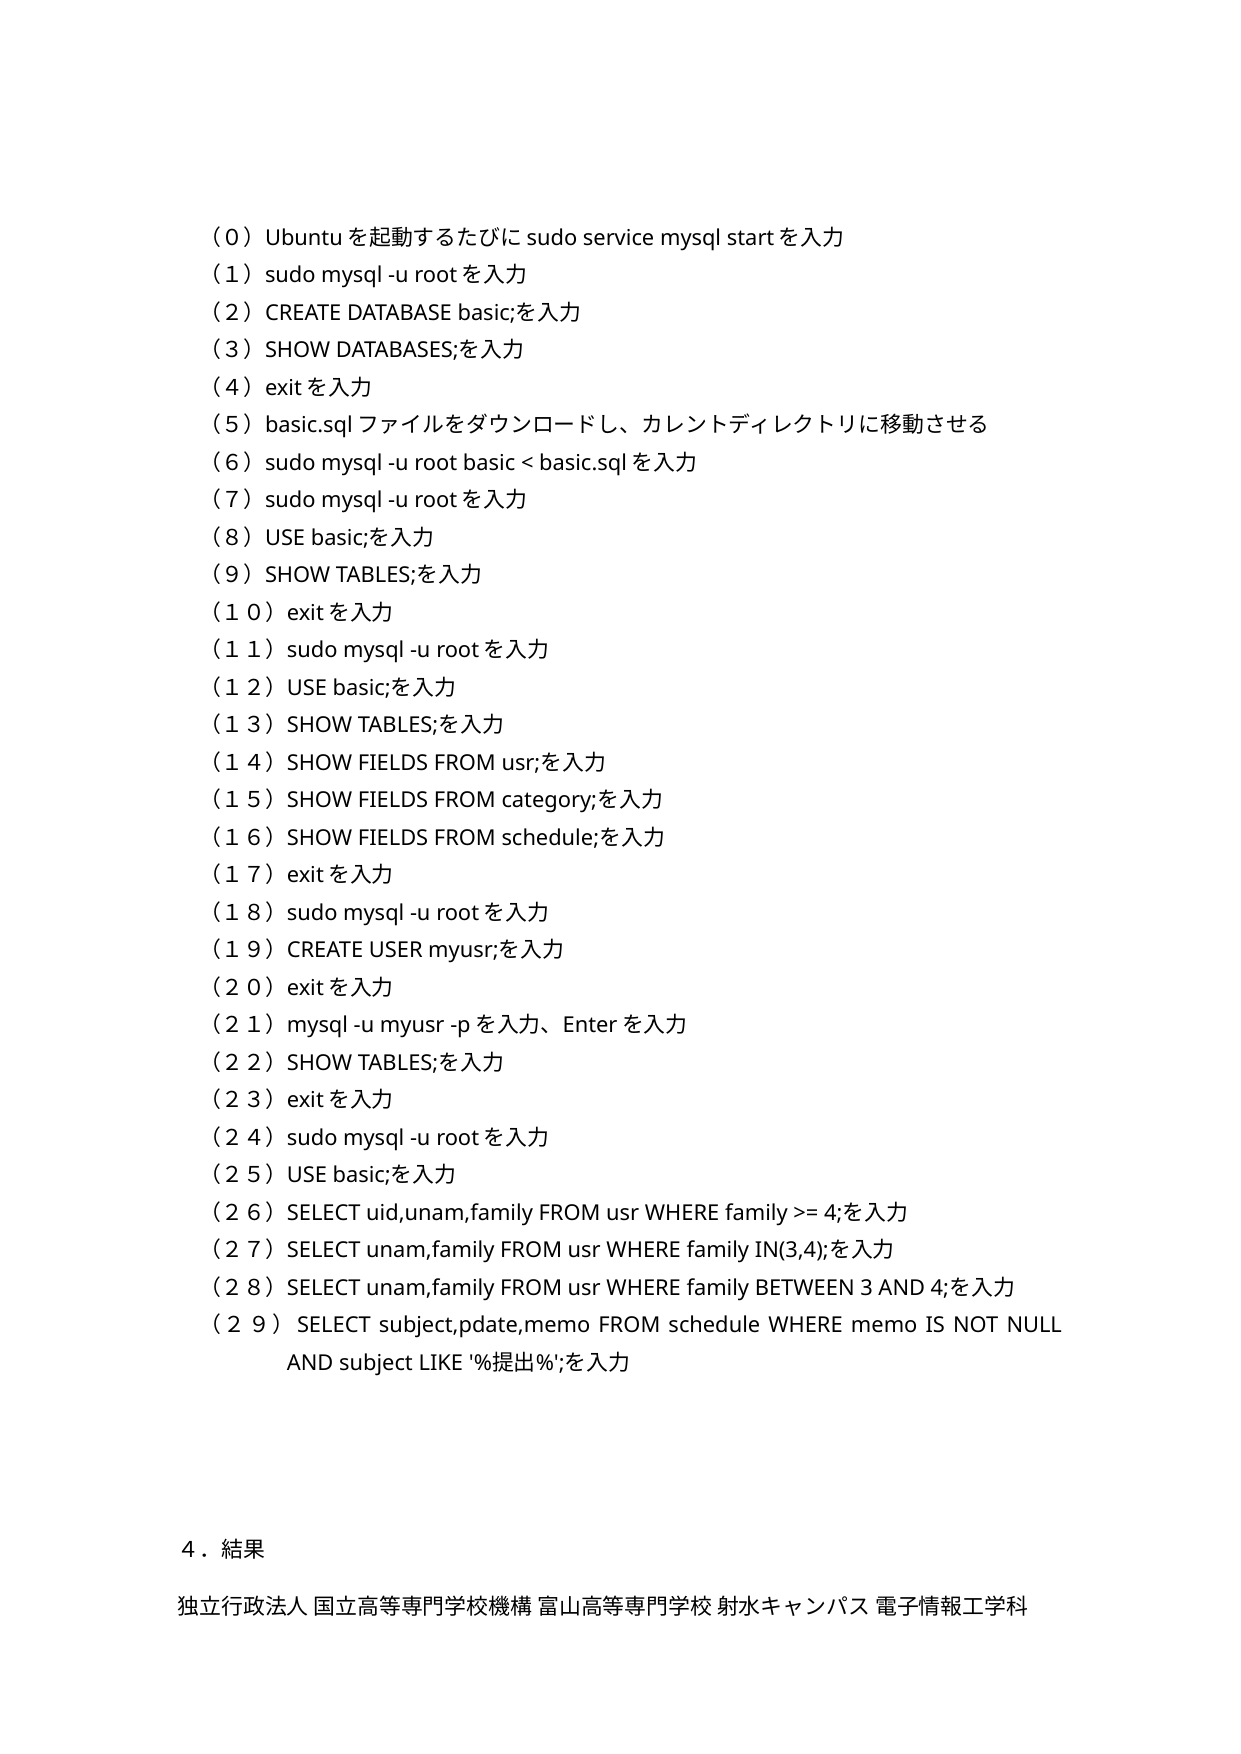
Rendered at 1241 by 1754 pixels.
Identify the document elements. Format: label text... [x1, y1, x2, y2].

text （１８）sudo mysql -u rootを入力 [177, 892, 1063, 929]
text （２９）SELECT subject,pdate,memo FROM schedule WHERE memo IS NOT NULL AND subject LIKE '%提出%';を入力 [199, 1304, 1063, 1379]
text （２４）sudo mysql -u rootを入力 [177, 1117, 1063, 1154]
text （３）SHOW DATABASES;を入力 [177, 329, 1063, 367]
text （５）basic.sqlファイルをダウンロードし、カレントディレクトリに移動させる [177, 404, 1063, 442]
text （１６）SHOW FIELDS FROM schedule;を入力 [177, 817, 1063, 854]
text （２６）SELECT uid,unam,family FROM usr WHERE family >= 4;を入力 [177, 1192, 1063, 1229]
text （２５）USE basic;を入力 [177, 1154, 1063, 1192]
text （９）SHOW TABLES;を入力 [177, 554, 1063, 592]
text （１９）CREATE USER myusr;を入力 [177, 929, 1063, 967]
text （７）sudo mysql -u rootを入力 [177, 479, 1063, 517]
text （２）CREATE DATABASE basic;を入力 [177, 292, 1063, 329]
text ４．結果 [177, 1529, 1063, 1567]
text （２１）mysql -u myusr -pを入力、Enterを入力 [177, 1004, 1063, 1042]
text （２８）SELECT unam,family FROM usr WHERE family BETWEEN 3 AND 4;を入力 [177, 1267, 1063, 1304]
text （２７）SELECT unam,family FROM usr WHERE family IN(3,4);を入力 [177, 1229, 1063, 1267]
text （２２）SHOW TABLES;を入力 [177, 1042, 1063, 1079]
text （１０）exitを入力 [177, 592, 1063, 629]
text （１２）USE basic;を入力 [177, 667, 1063, 704]
text （１５）SHOW FIELDS FROM category;を入力 [177, 779, 1063, 817]
text （２０）exitを入力 [177, 967, 1063, 1004]
text （２３）exitを入力 [177, 1079, 1063, 1117]
text （８）USE basic;を入力 [177, 517, 1063, 554]
text （１４）SHOW FIELDS FROM usr;を入力 [177, 742, 1063, 779]
text （６）sudo mysql -u root basic < basic.sqlを入力 [177, 442, 1063, 479]
text （４）exitを入力 [177, 367, 1063, 404]
text （１３）SHOW TABLES;を入力 [177, 704, 1063, 742]
text （１）sudo mysql -u rootを入力 [177, 254, 1063, 292]
text （１７）exitを入力 [177, 854, 1063, 892]
text （０）Ubuntuを起動するたびにsudo service mysql startを入力 [177, 217, 1063, 254]
text （１１）sudo mysql -u rootを入力 [177, 629, 1063, 667]
